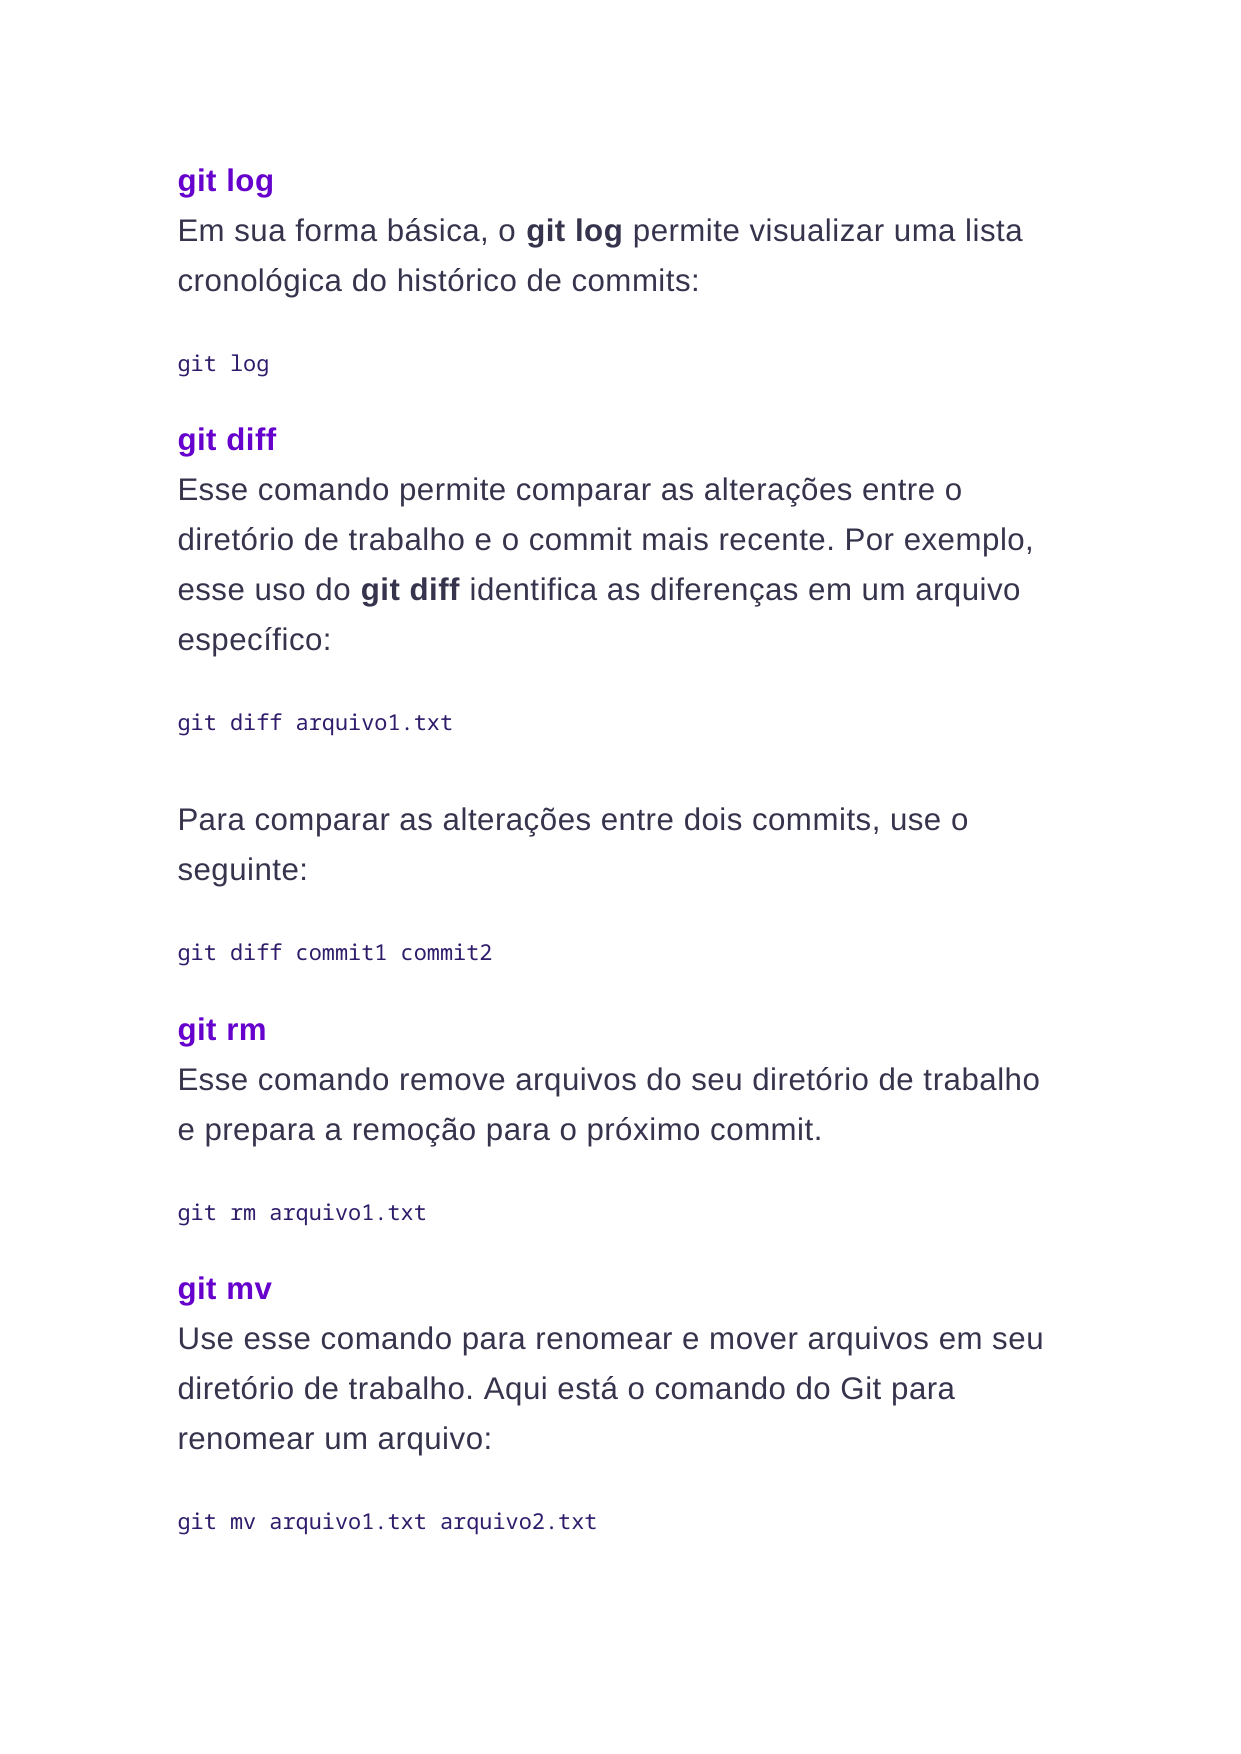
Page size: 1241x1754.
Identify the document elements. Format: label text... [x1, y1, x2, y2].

text Para comparar as alterações entre dois commits, use o seguinte: [177, 787, 1063, 887]
text git rm [177, 997, 1063, 1047]
text git mv [177, 1256, 1063, 1306]
text Use esse comando para renomear e mover arquivos em seu diretório de trabalho. Aqui está o comando do Git para renomear um arquivo: [177, 1306, 1063, 1456]
text git diff [177, 407, 1063, 457]
text git diff arquivo1.txt [177, 707, 1063, 737]
text git diff commit1 commit2 [177, 937, 1063, 967]
text git log [177, 148, 1063, 198]
text Esse comando permite comparar as alterações entre o diretório de trabalho e o commit mais recente. Por exemplo, esse uso do git diff identifica as diferenças em um arquivo específico: [177, 457, 1063, 657]
text git mv arquivo1.txt arquivo2.txt [177, 1506, 1063, 1536]
text git rm arquivo1.txt [177, 1197, 1063, 1226]
text Em sua forma básica, o git log permite visualizar uma lista cronológica do histórico de commits: [177, 198, 1063, 298]
text git log [177, 348, 1063, 377]
text Esse comando remove arquivos do seu diretório de trabalho e prepara a remoção para o próximo commit. [177, 1047, 1063, 1147]
